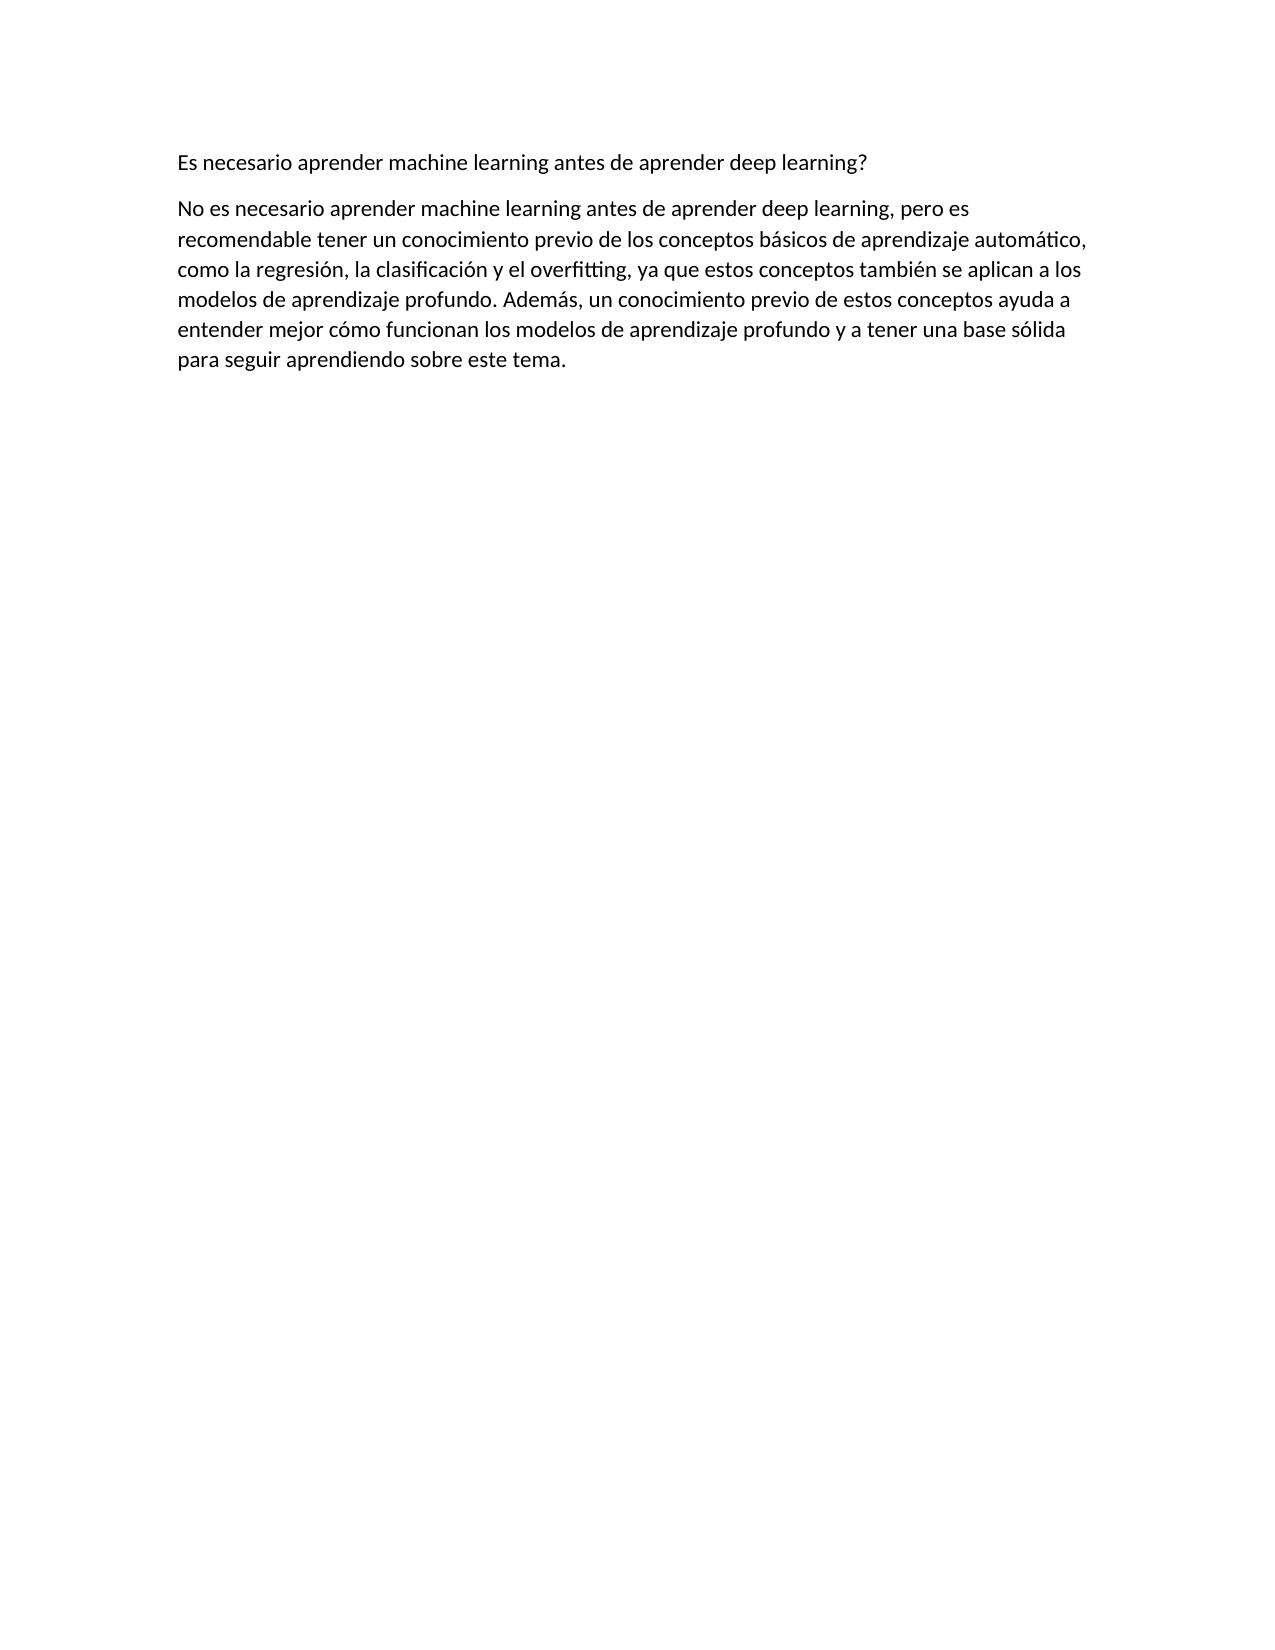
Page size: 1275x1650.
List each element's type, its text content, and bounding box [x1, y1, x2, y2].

text No es necesario aprender machine learning antes de aprender deep learning, pero es recomendable tener un conocimiento previo de los conceptos básicos de aprendizaje automático, como la regresión, la clasificación y el overfitting, ya que estos conceptos también se aplican a los modelos de aprendizaje profundo. Además, un conocimiento previo de estos conceptos ayuda a entender mejor cómo funcionan los modelos de aprendizaje profundo y a tener una base sólida para seguir aprendiendo sobre este tema. [177, 194, 1098, 373]
text Es necesario aprender machine learning antes de aprender deep learning? [177, 148, 1098, 176]
